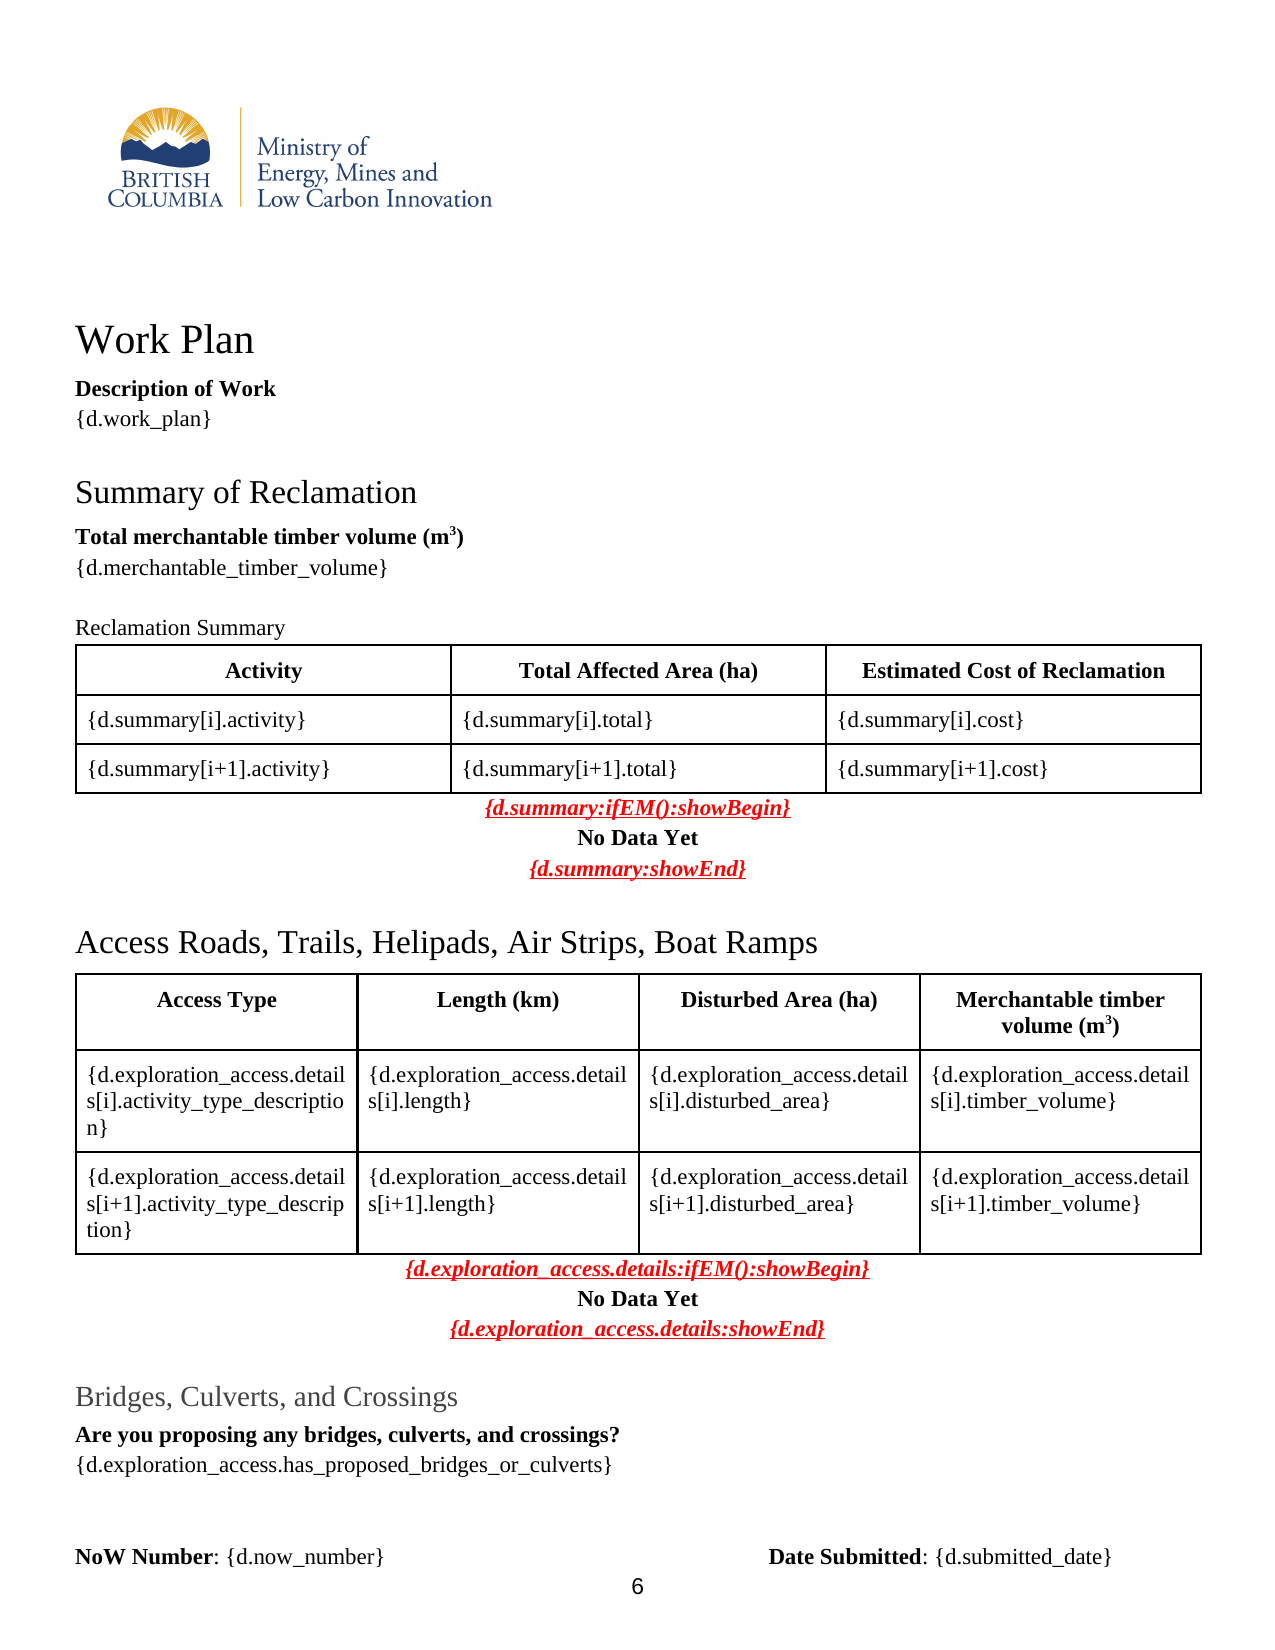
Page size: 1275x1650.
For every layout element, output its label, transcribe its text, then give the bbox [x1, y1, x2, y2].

table_header Merchantable timber volume (m3) [921, 975, 1200, 1049]
text {d.exploration_access.details:showEnd} [75, 1315, 1200, 1342]
table_cell {d.summary[i+1].cost} [827, 745, 1200, 792]
text Are you proposing any bridges, culverts, and crossings? [75, 1421, 1200, 1447]
table_cell {d.summary[i+1].activity} [77, 745, 450, 792]
text No Data Yet [75, 824, 1200, 851]
table_cell {d.exploration_access.details[i+1].activity_type_description} [77, 1153, 356, 1253]
table_header Access Type [77, 975, 356, 1049]
subtitle Access Roads, Trails, Helipads, Air Strips, Boat Ramps [75, 922, 1200, 961]
table_cell {d.exploration_access.details[i].activity_type_description} [77, 1051, 356, 1151]
text {d.exploration_access.details:ifEM():showBegin} [75, 1255, 1200, 1281]
subtitle Summary of Reclamation [75, 473, 1200, 511]
text Description of Work [75, 375, 1200, 401]
table_header Estimated Cost of Reclamation [827, 646, 1200, 693]
table_cell {d.summary[i].cost} [827, 696, 1200, 743]
text Total merchantable timber volume (m3) [75, 523, 1200, 550]
subtitle Work Plan [75, 314, 1200, 362]
text {d.summary:showEnd} [75, 854, 1200, 881]
table_cell {d.summary[i].activity} [77, 696, 450, 743]
table_cell {d.exploration_access.details[i+1].length} [359, 1153, 638, 1253]
subtitle Bridges, Culverts, and Crossings [75, 1379, 1200, 1412]
text {d.work_plan} [75, 405, 1200, 431]
table_cell {d.exploration_access.details[i+1].timber_volume} [921, 1153, 1200, 1253]
text {d.merchantable_timber_volume} [75, 554, 1200, 580]
table_header Length (km) [359, 975, 638, 1049]
text No Data Yet [75, 1285, 1200, 1311]
picture [75, 75, 526, 239]
table_header Total Affected Area (ha) [452, 646, 825, 693]
table_header Activity [77, 646, 450, 693]
text {d.exploration_access.has_proposed_bridges_or_culverts} [75, 1451, 1200, 1477]
table_cell {d.exploration_access.details[i].disturbed_area} [640, 1051, 919, 1151]
table_cell {d.exploration_access.details[i].timber_volume} [921, 1051, 1200, 1151]
table_cell {d.exploration_access.details[i].length} [359, 1051, 638, 1151]
table_cell {d.summary[i+1].total} [452, 745, 825, 792]
table_cell {d.summary[i].total} [452, 696, 825, 743]
text {d.summary:ifEM():showBegin} [75, 794, 1200, 821]
table_cell {d.exploration_access.details[i+1].disturbed_area} [640, 1153, 919, 1253]
text Reclamation Summary [75, 614, 1200, 640]
table_header Disturbed Area (ha) [640, 975, 919, 1049]
